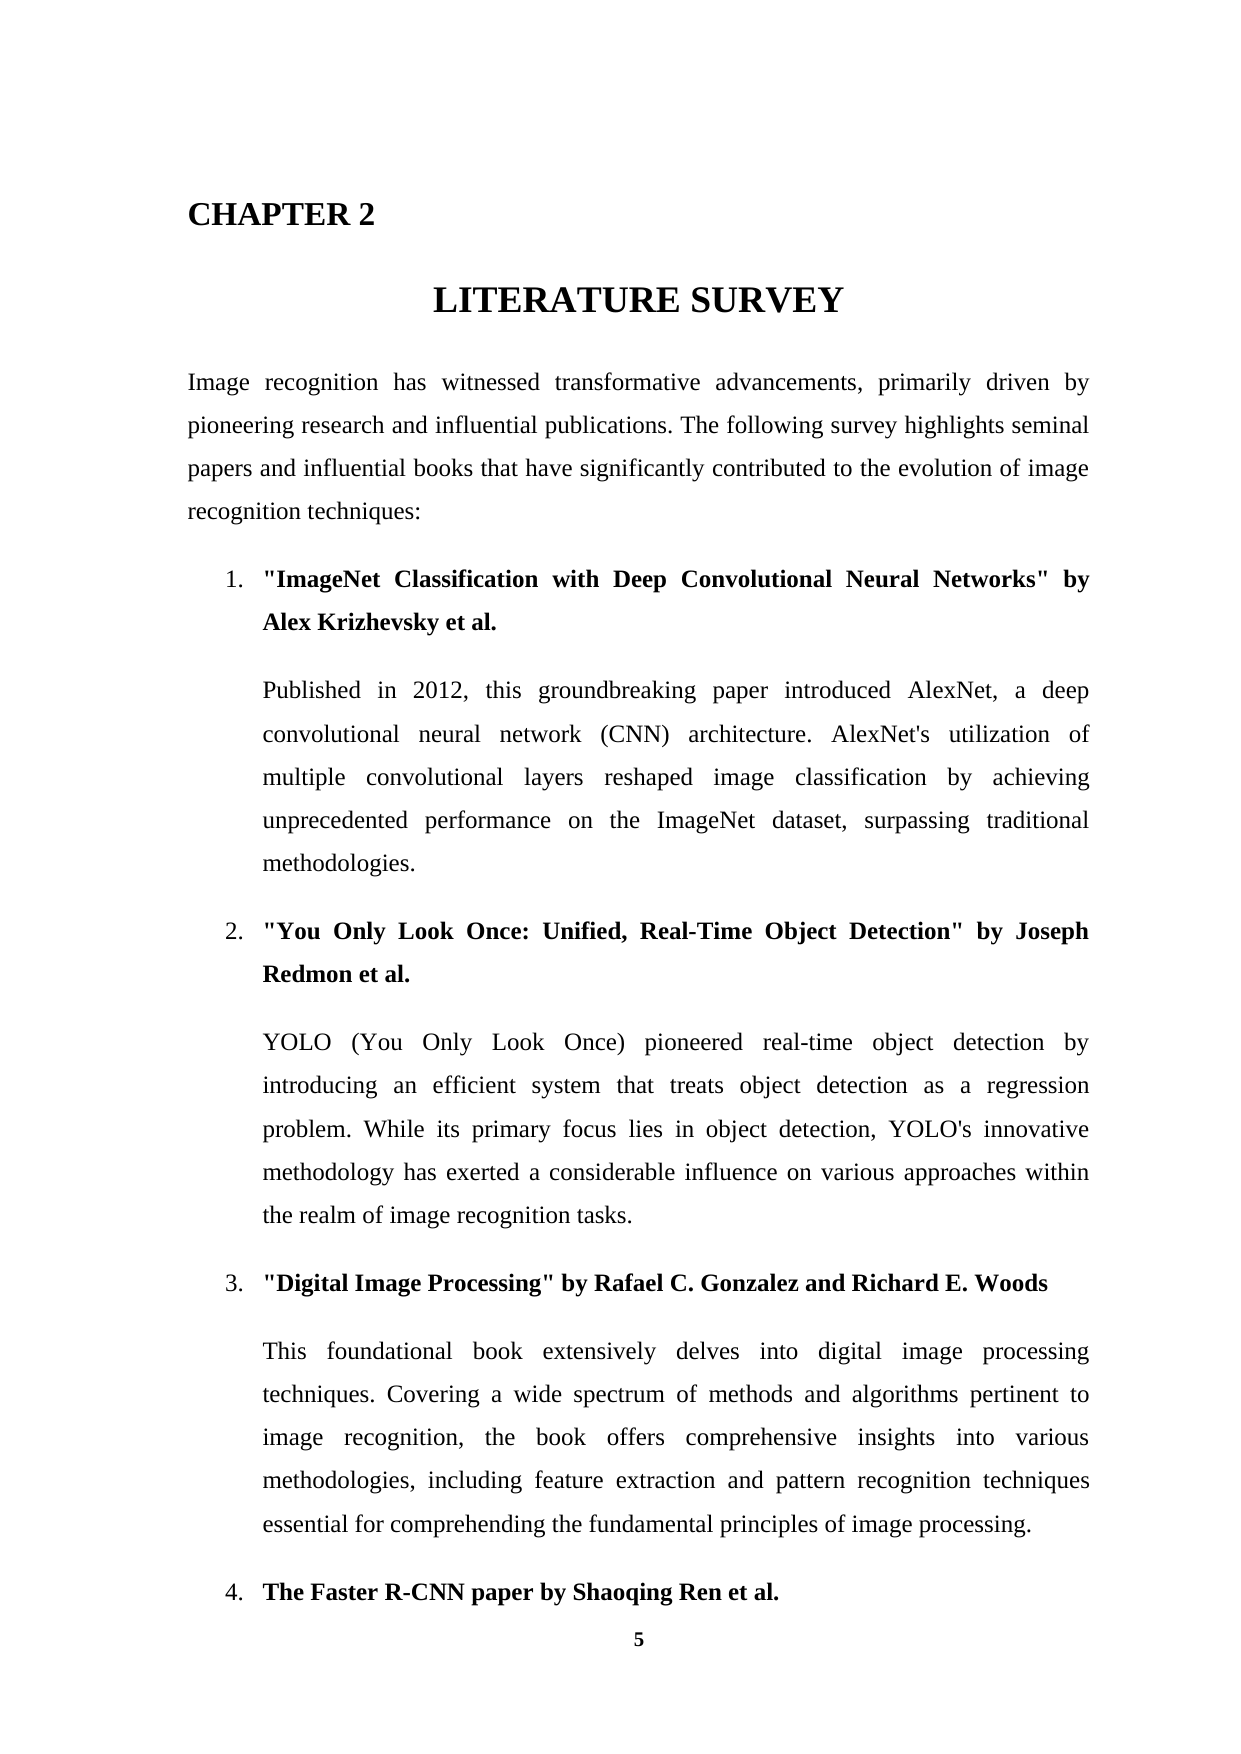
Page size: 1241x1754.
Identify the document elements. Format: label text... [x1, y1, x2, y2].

text This foundational book extensively delves into digital image processing techniques. Covering a wide spectrum of methods and algorithms pertinent to image recognition, the book offers comprehensive insights into various methodologies, including feature extraction and pattern recognition techniques essential for comprehending the fundamental principles of image processing. [262, 1336, 1090, 1537]
text CHAPTER 2 [187, 195, 1090, 233]
list "ImageNet Classification with Deep Convolutional Neural Networks" by Alex Krizhevsky et al. [225, 564, 1090, 636]
list "You Only Look Once: Unified, Real-Time Object Detection" by Joseph Redmon et al. [225, 916, 1090, 988]
list "Digital Image Processing" by Rafael C. Gonzalez and Richard E. Woods [225, 1268, 1090, 1297]
text Published in 2012, this groundbreaking paper introduced AlexNet, a deep convolutional neural network (CNN) architecture. AlexNet's utilization of multiple convolutional layers reshaped image classification by achieving unprecedented performance on the ImageNet dataset, surpassing traditional methodologies. [262, 676, 1090, 877]
text Image recognition has witnessed transformative advancements, primarily driven by pioneering research and influential publications. The following survey highlights seminal papers and influential books that have significantly contributed to the evolution of image recognition techniques: [187, 367, 1090, 525]
list The Faster R-CNN paper by Shaoqing Ren et al. [225, 1577, 1090, 1606]
text LITERATURE SURVEY [187, 277, 1090, 320]
text YOLO (You Only Look Once) pioneered real-time object detection by introducing an efficient system that treats object detection as a regression problem. While its primary focus lies in object detection, YOLO's innovative methodology has exerted a considerable influence on various approaches within the realm of image recognition tasks. [262, 1027, 1090, 1229]
